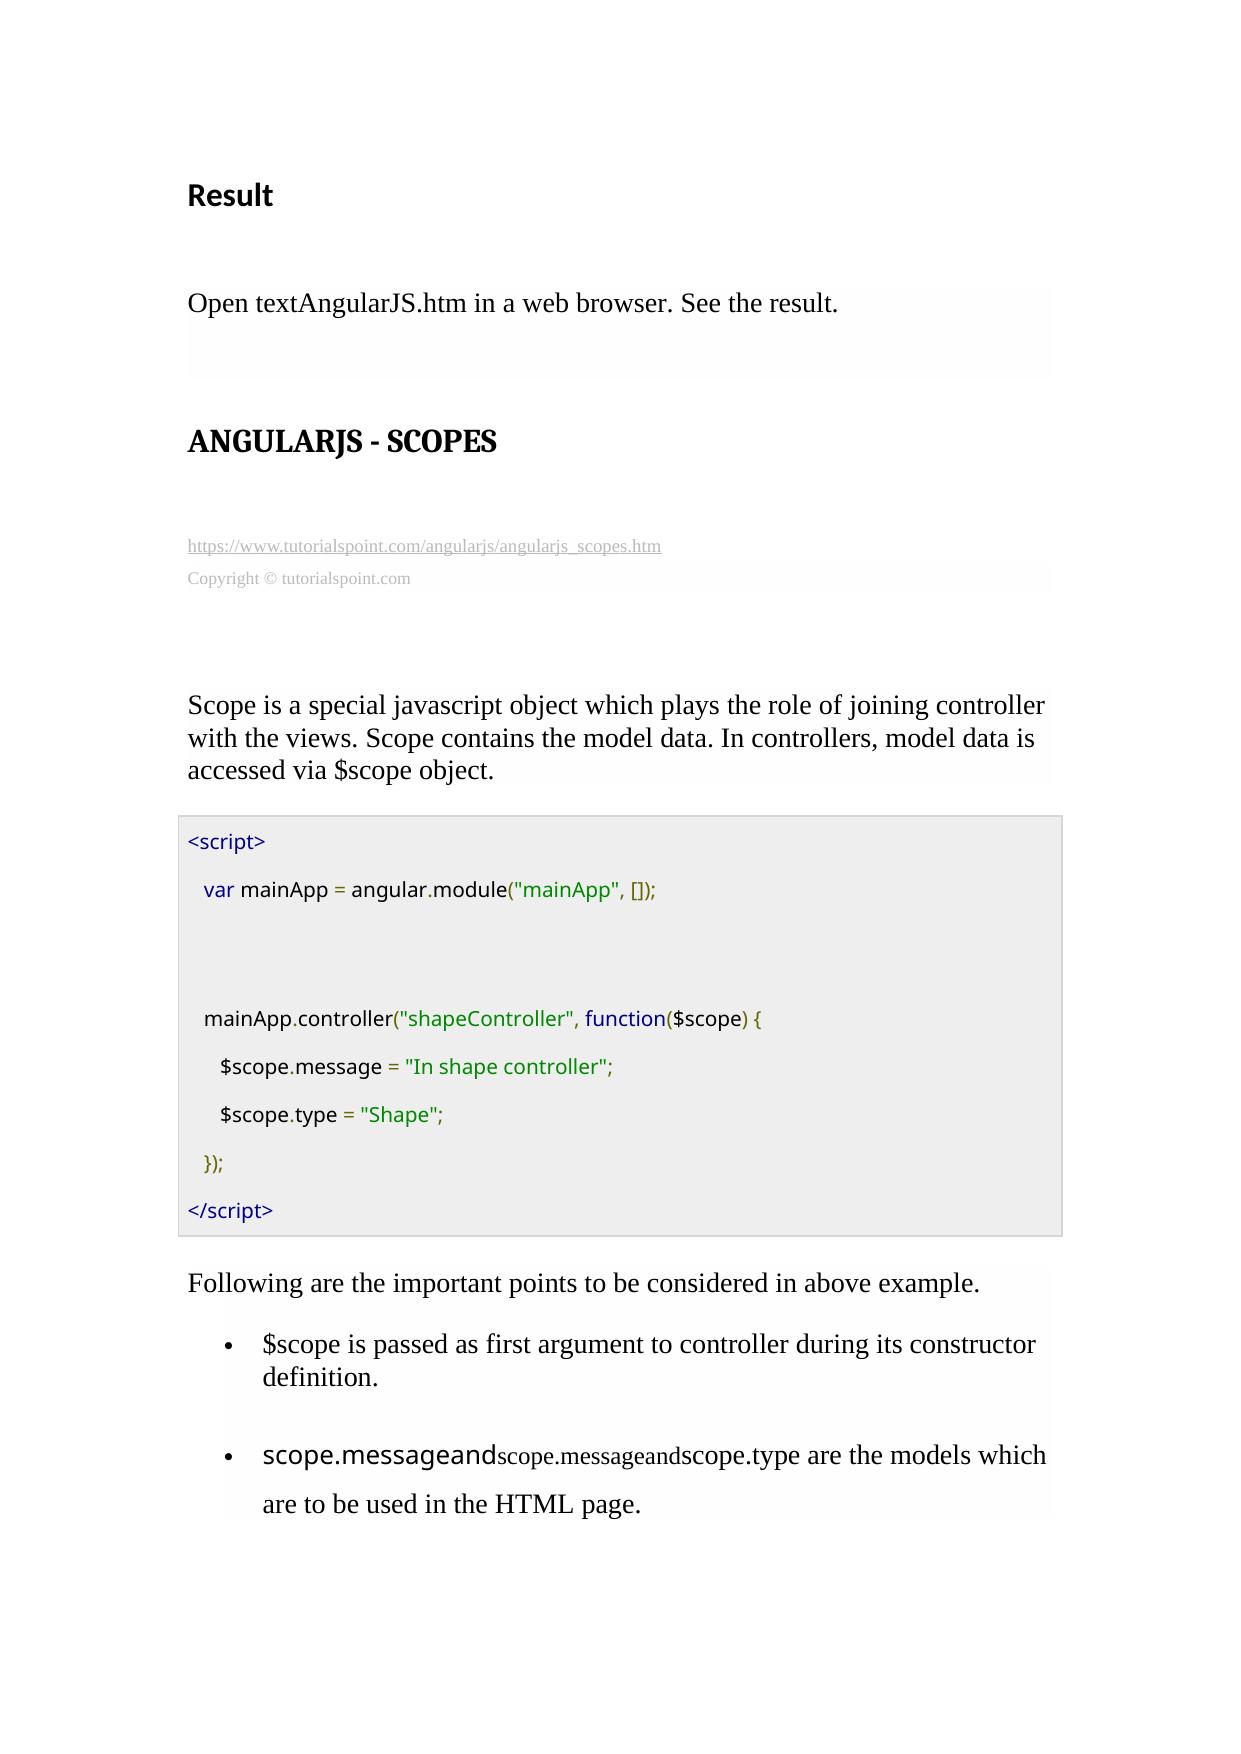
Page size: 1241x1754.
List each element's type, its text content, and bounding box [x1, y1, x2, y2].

text var mainApp = angular.module("mainApp", []); [179, 863, 1061, 906]
list $scope is passed as first argument to controller during its constructor definition. [225, 1327, 1053, 1392]
text Scope is a special javascript object which plays the role of joining controller with the views. Scope contains the model data. In controllers, model data is accessed via $scope object. [187, 688, 1053, 786]
text Copyright © tutorialspoint.com [187, 562, 1053, 594]
list scope.messageandscope.messageandscope.type are the models which are to be used in the HTML page. [225, 1422, 1053, 1519]
text </script> [179, 1184, 1061, 1235]
subtitle Result [187, 162, 1053, 227]
text }); [179, 1136, 1061, 1179]
text $scope.type = "Shape"; [179, 1088, 1061, 1131]
text Following are the important points to be considered in above example. [187, 1266, 1053, 1298]
text mainApp.controller("shapeController", function($scope) { [179, 992, 1061, 1034]
text <script> [179, 817, 1061, 857]
text https://www.tutorialspoint.com/angularjs/angularjs_scopes.htm [187, 529, 1053, 562]
text $scope.message = "In shape controller"; [179, 1040, 1061, 1082]
subtitle ANGULARJS - SCOPES [187, 409, 1053, 474]
text Open textAngularJS.htm in a web browser. See the result. [187, 286, 1053, 318]
